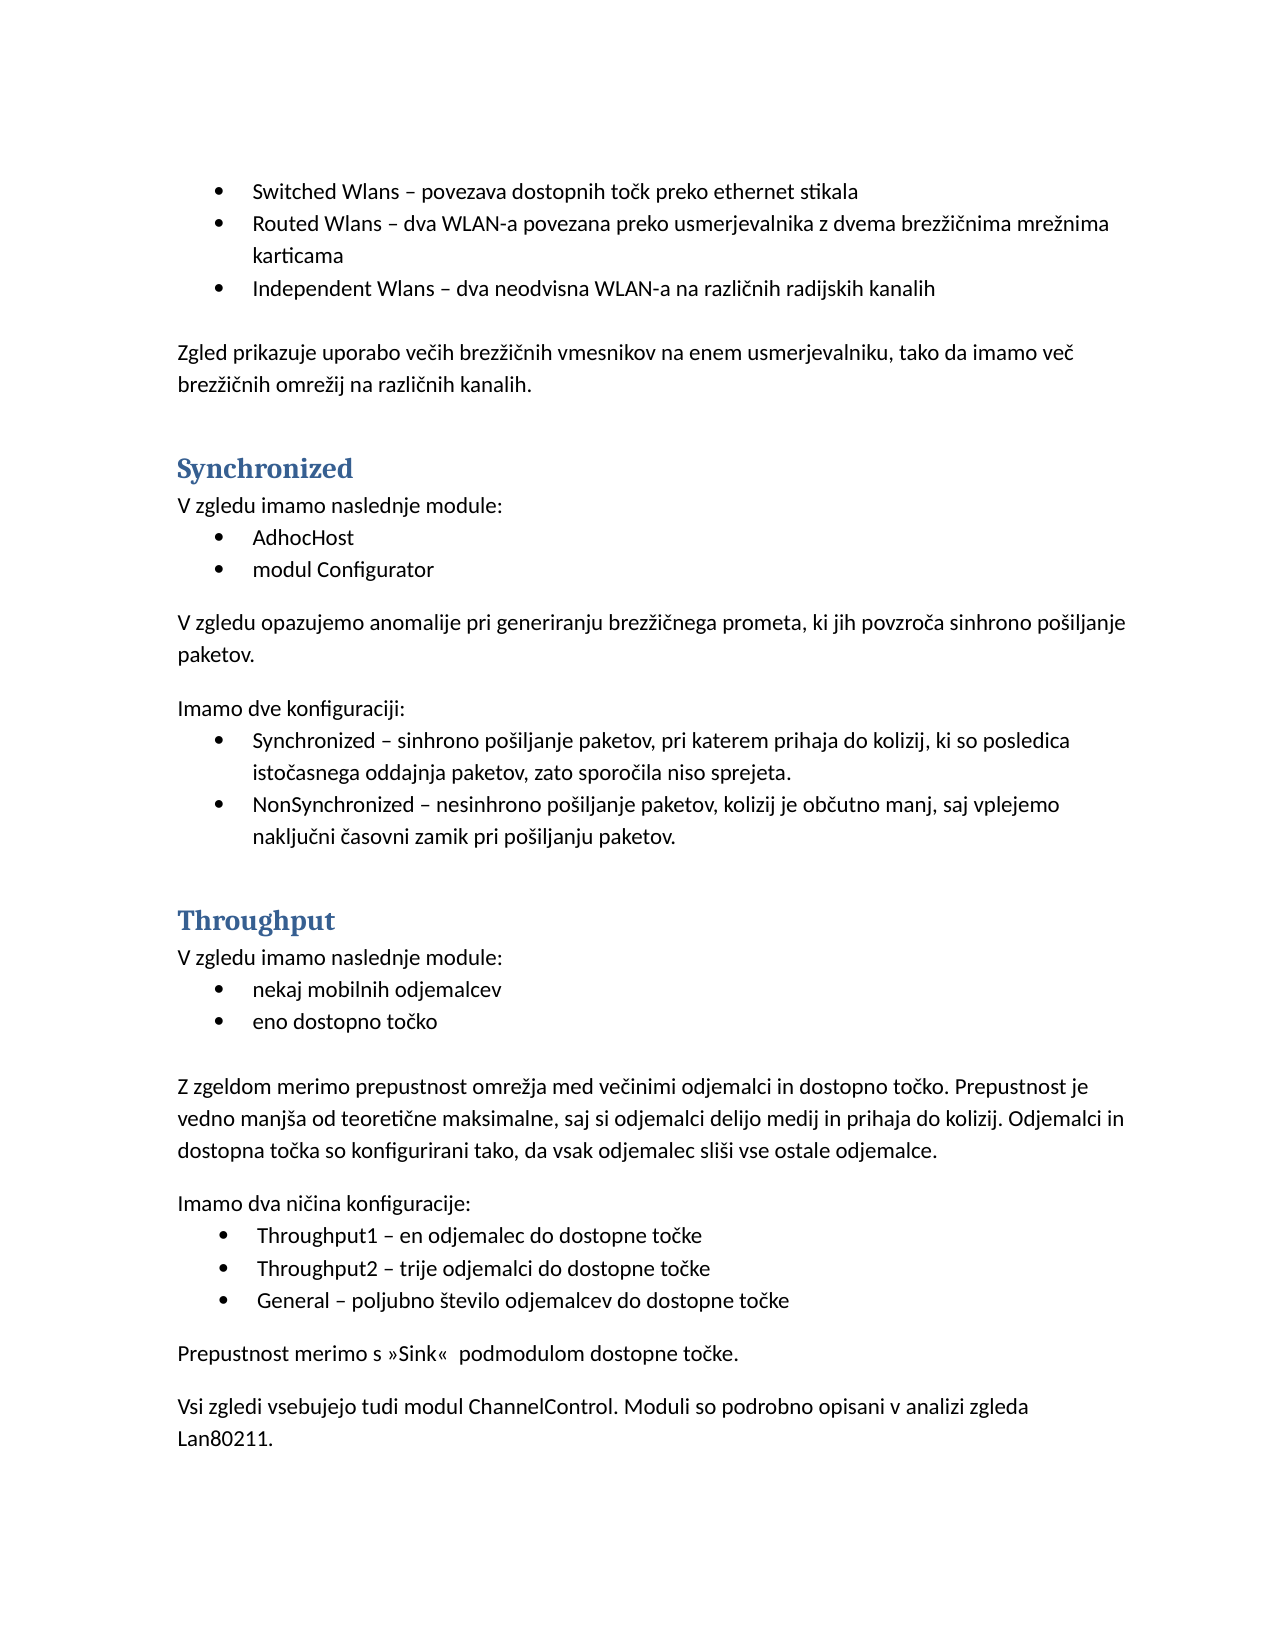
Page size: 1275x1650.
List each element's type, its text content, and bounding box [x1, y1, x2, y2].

list Throughput2 – trije odjemalci do dostopne točke [219, 1254, 1127, 1282]
text V zgledu imamo naslednje module: [177, 491, 1127, 519]
text V zgledu opazujemo anomalije pri generiranju brezžičnega prometa, ki jih povzroča sinhrono pošiljanje paketov. [177, 608, 1127, 669]
text Zgled prikazuje uporabo večih brezžičnih vmesnikov na enem usmerjevalniku, tako da imamo več brezžičnih omrežij na različnih kanalih. [177, 338, 1127, 398]
text Imamo dve konfiguraciji: [177, 694, 1127, 722]
list Synchronized – sinhrono pošiljanje paketov, pri katerem prihaja do kolizij, ki so posledica istočasnega oddajnja paketov, zato sporočila niso sprejeta. [215, 726, 1127, 786]
subtitle Throughput [177, 904, 1127, 938]
list Routed Wlans – dva WLAN-a povezana preko usmerjevalnika z dvema brezžičnima mrežnima karticama [215, 209, 1127, 269]
list NonSynchronized – nesinhrono pošiljanje paketov, kolizij je občutno manj, saj vplejemo naključni časovni zamik pri pošiljanju paketov. [215, 790, 1127, 850]
list Throughput1 – en odjemalec do dostopne točke [219, 1221, 1127, 1249]
list eno dostopno točko [215, 1007, 1127, 1036]
text Vsi zgledi vsebujejo tudi modul ChannelControl. Moduli so podrobno opisani v analizi zgleda Lan80211. [177, 1392, 1127, 1452]
list modul Configurator [215, 555, 1127, 583]
list Switched Wlans – povezava dostopnih točk preko ethernet stikala [215, 177, 1127, 205]
text Prepustnost merimo s »Sink« podmodulom dostopne točke. [177, 1339, 1127, 1367]
list nekaj mobilnih odjemalcev [215, 975, 1127, 1003]
text Z zgeldom merimo prepustnost omrežja med večinimi odjemalci in dostopno točko. Prepustnost je vedno manjša od teoretične maksimalne, saj si odjemalci delijo medij in prihaja do kolizij. Odjemalci in dostopna točka so konfigurirani tako, da vsak odjemalec sliši vse ostale odjemalce. [177, 1072, 1127, 1164]
list General – poljubno število odjemalcev do dostopne točke [219, 1286, 1127, 1314]
list AdhocHost [215, 523, 1127, 551]
list Independent Wlans – dva neodvisna WLAN-a na različnih radijskih kanalih [215, 274, 1127, 302]
text Imamo dva ničina konfiguracije: [177, 1189, 1127, 1217]
text V zgledu imamo naslednje module: [177, 943, 1127, 971]
subtitle Synchronized [177, 452, 1127, 486]
